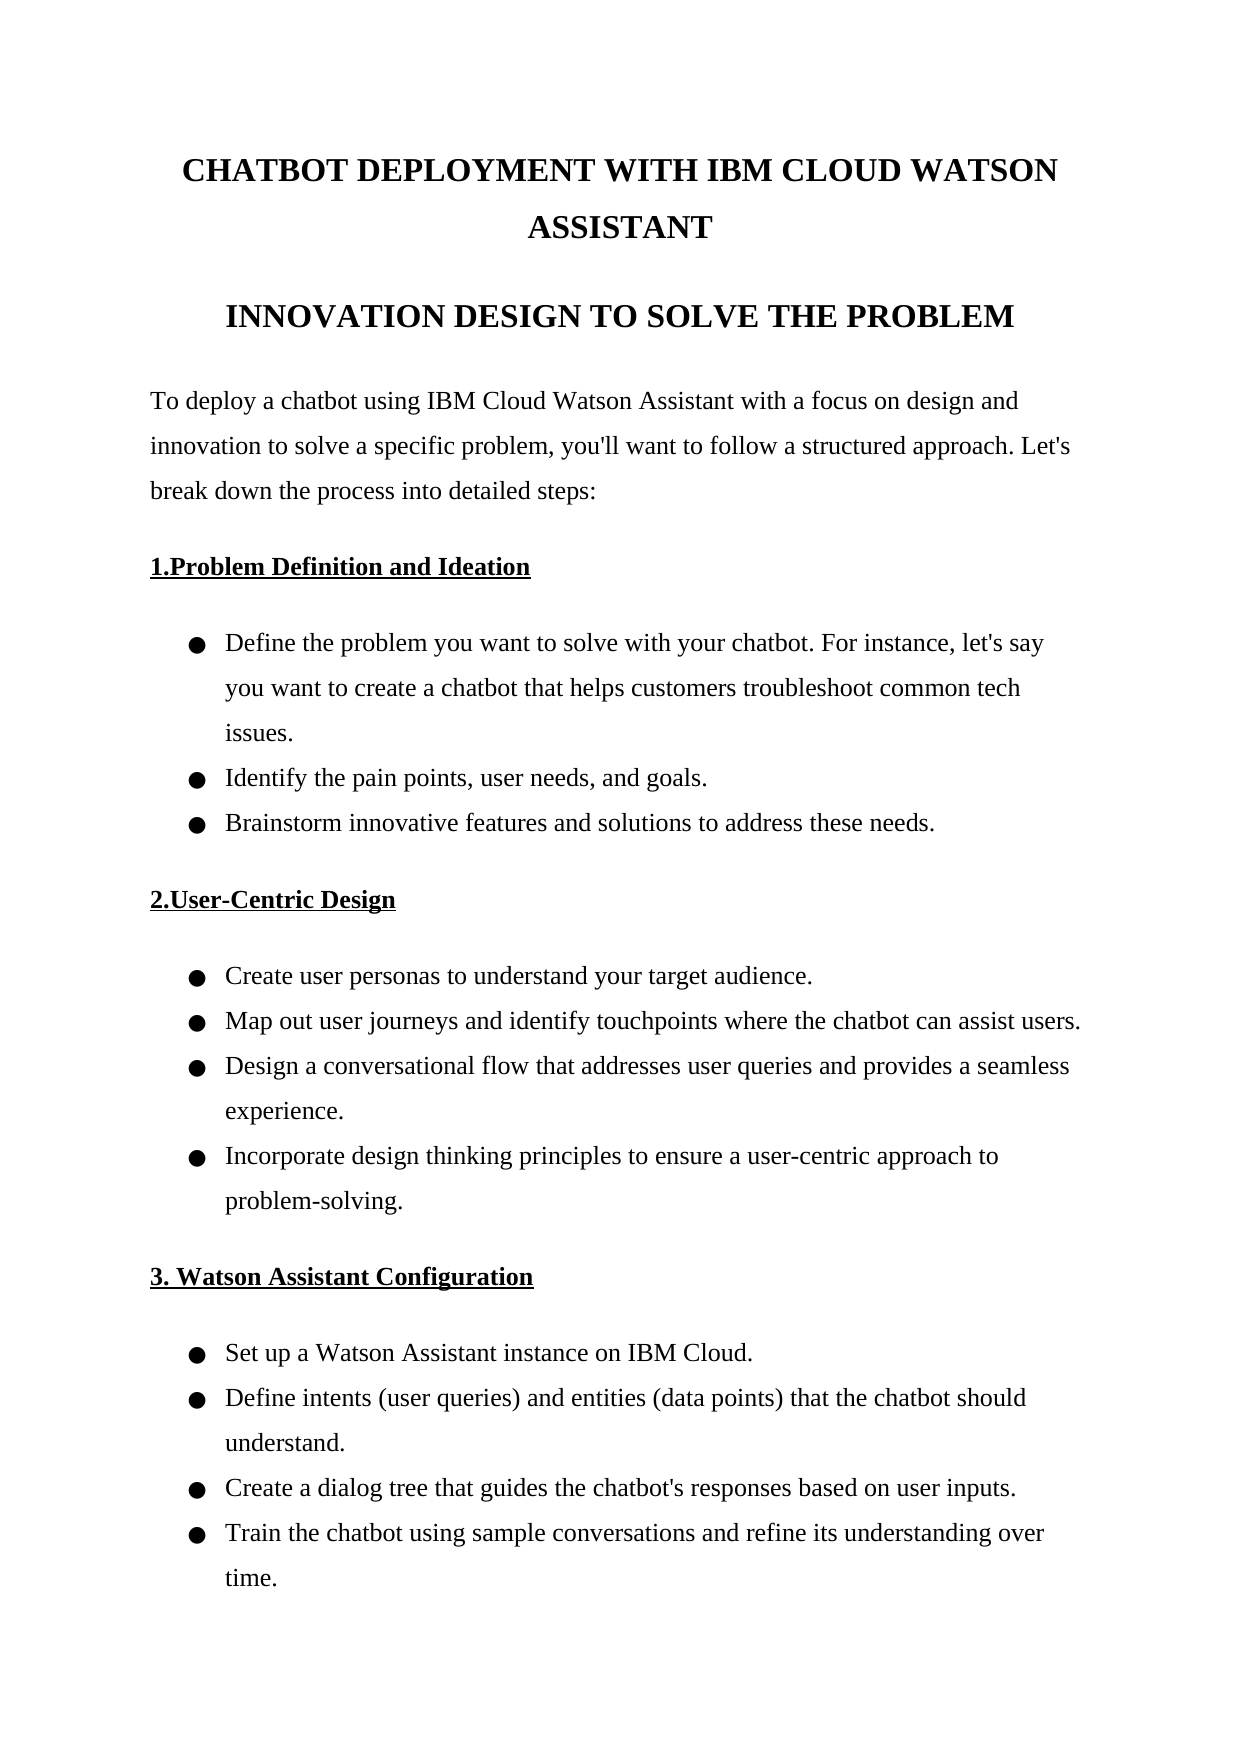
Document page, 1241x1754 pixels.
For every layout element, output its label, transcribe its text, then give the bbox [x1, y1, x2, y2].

list Create a dialog tree that guides the chatbot's responses based on user inputs. [187, 1472, 1090, 1502]
text 1.Problem Definition and Ideation [150, 551, 1090, 581]
list Create user personas to understand your target audience. [187, 960, 1090, 990]
list Map out user journeys and identify touchpoints where the chatbot can assist users. [187, 1005, 1090, 1035]
text 3. Watson Assistant Configuration [150, 1261, 1090, 1291]
list Set up a Watson Assistant instance on IBM Cloud. [187, 1337, 1090, 1367]
list Define intents (user queries) and entities (data points) that the chatbot should understand. [187, 1382, 1090, 1457]
list Brainstorm innovative features and solutions to address these needs. [187, 807, 1090, 837]
text CHATBOT DEPLOYMENT WITH IBM CLOUD WATSON ASSISTANT [150, 150, 1090, 246]
list Identify the pain points, user needs, and goals. [187, 762, 1090, 792]
text 2.User-Centric Design [150, 884, 1090, 914]
list Define the problem you want to solve with your chatbot. For instance, let's say you want to create a chatbot that helps customers troubleshoot common tech issues. [187, 627, 1090, 747]
text INNOVATION DESIGN TO SOLVE THE PROBLEM [150, 296, 1090, 334]
list Incorporate design thinking principles to ensure a user-centric approach to problem-solving. [187, 1140, 1090, 1215]
list Design a conversational flow that addresses user queries and provides a seamless experience. [187, 1050, 1090, 1125]
text To deploy a chatbot using IBM Cloud Watson Assistant with a focus on design and innovation to solve a specific problem, you'll want to follow a structured approach. Let's break down the process into detailed steps: [150, 385, 1090, 505]
list Train the chatbot using sample conversations and refine its understanding over time. [187, 1517, 1090, 1592]
